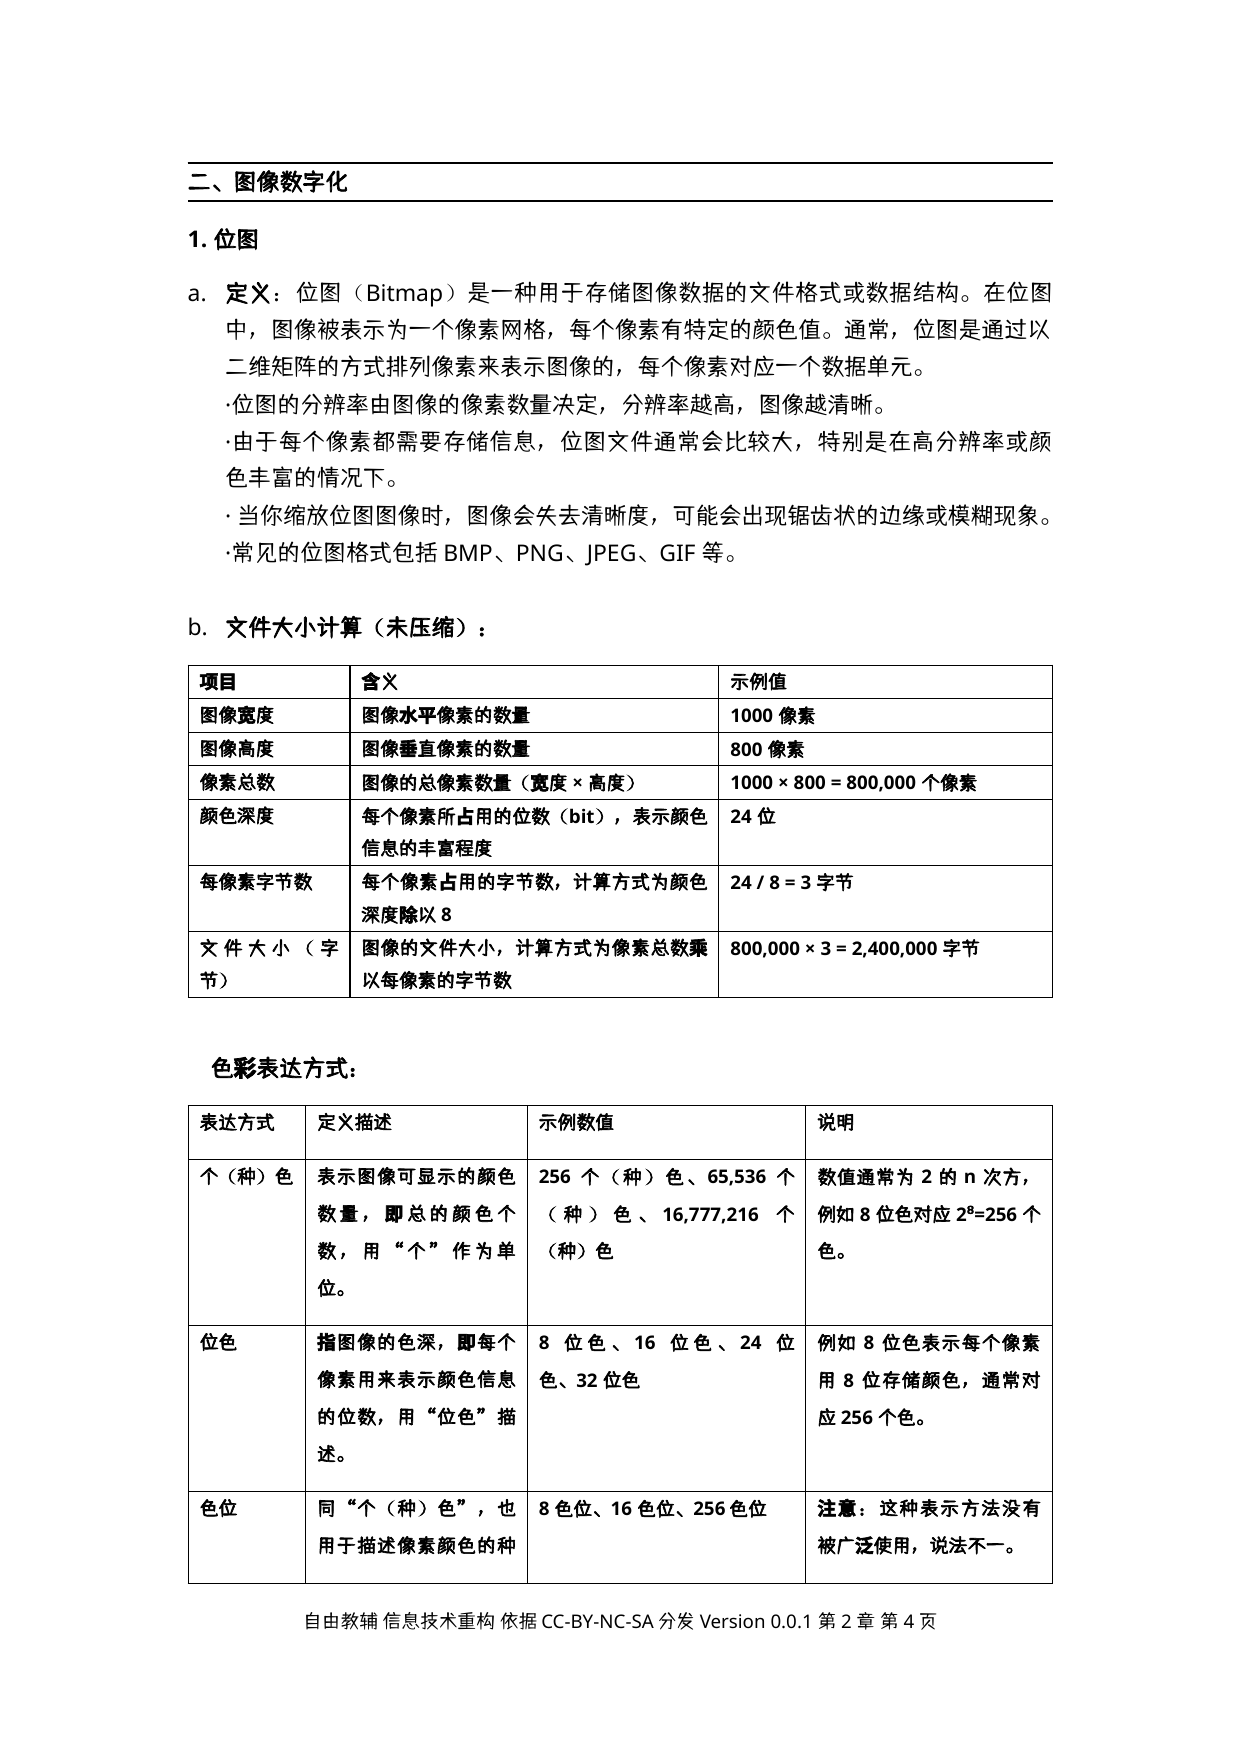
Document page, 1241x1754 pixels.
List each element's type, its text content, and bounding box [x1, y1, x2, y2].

table_cell 800 像素 [719, 733, 1052, 765]
table_cell 图像的总像素数量（宽度 × 高度） [351, 766, 718, 799]
table_header 说明 [806, 1106, 1052, 1159]
table_cell 色位 [189, 1492, 305, 1582]
table_cell 颜色深度 [189, 800, 349, 865]
table_header 含义 [351, 666, 718, 698]
table_cell 数值通常为 2 的 n 次方，例如 8 位色对应 2⁸=256 个色。 [806, 1160, 1052, 1325]
text 色彩表达方式： [187, 1052, 1053, 1084]
table_cell 像素总数 [189, 766, 349, 799]
table_header 项目 [189, 666, 349, 698]
table_cell 例如 8 位色表示每个像素用 8 位存储颜色，通常对应 256 个色。 [806, 1326, 1052, 1491]
table_cell 图像高度 [189, 733, 349, 765]
table_header 表达方式 [189, 1106, 305, 1159]
text 1. 位图 [187, 223, 1053, 255]
list ·由于每个像素都需要存储信息，位图文件通常会比较大，特别是在高分辨率或颜色丰富的情况下。 [225, 425, 1053, 495]
list ·位图的分辨率由图像的像素数量决定，分辨率越高，图像越清晰。 [225, 388, 1053, 420]
list ·常见的位图格式包括 BMP、PNG、JPEG、GIF 等。 [225, 536, 1053, 569]
table_cell 表示图像可显示的颜色数量，即总的颜色个数，用“个”作为单位。 [306, 1160, 527, 1325]
table_cell 图像垂直像素的数量 [351, 733, 718, 765]
table_cell 1000 × 800 = 800,000 个像素 [719, 766, 1052, 799]
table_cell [306, 1492, 527, 1582]
table_cell 8 色位、16 色位、256色位 [528, 1492, 805, 1582]
text 二、图像数字化 [187, 163, 1053, 202]
table_cell 256 个（种）色、65,536 个（种）色、16,777,216 个（种）色 [528, 1160, 805, 1325]
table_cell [806, 1492, 1052, 1582]
table_cell 图像水平像素的数量 [351, 699, 718, 732]
table_cell 每个像素占用的字节数，计算方式为颜色深度除以 8 [351, 866, 718, 931]
table_header 定义描述 [306, 1106, 527, 1159]
table_header 示例值 [719, 666, 1052, 698]
table_cell 图像的文件大小，计算方式为像素总数乘以每像素的字节数 [351, 932, 718, 997]
table_header 示例数值 [528, 1106, 805, 1159]
table_cell 每个像素所占用的位数（bit），表示颜色信息的丰富程度 [351, 800, 718, 865]
table_cell 1000 像素 [719, 699, 1052, 732]
table_cell 800,000 × 3 = 2,400,000 字节 [719, 932, 1052, 997]
table_cell 8 位色、16 位色、24 位色、32 位色 [528, 1326, 805, 1491]
list 文件大小计算（未压缩）： [187, 611, 1053, 643]
table_cell 指图像的色深，即每个像素用来表示颜色信息的位数，用“位色”描述。 [306, 1326, 527, 1491]
table_cell 24 位 [719, 800, 1052, 865]
table_cell 每像素字节数 [189, 866, 349, 931]
table_cell 图像宽度 [189, 699, 349, 732]
table_cell 个（种）色 [189, 1160, 305, 1325]
list 定义：位图（Bitmap）是一种用于存储图像数据的文件格式或数据结构。在位图中，图像被表示为一个像素网格，每个像素有特定的颜色值。通常，位图是通过以二维矩阵的方式排列像素来表示图像的，每个像素对应一个数据单元。 [187, 277, 1053, 384]
table_cell 位色 [189, 1326, 305, 1491]
list · 当你缩放位图图像时，图像会失去清晰度，可能会出现锯齿状的边缘或模糊现象。 [225, 499, 1053, 532]
table_cell 24 / 8 = 3 字节 [719, 866, 1052, 931]
table_cell 文件大小（字节） [189, 932, 349, 997]
